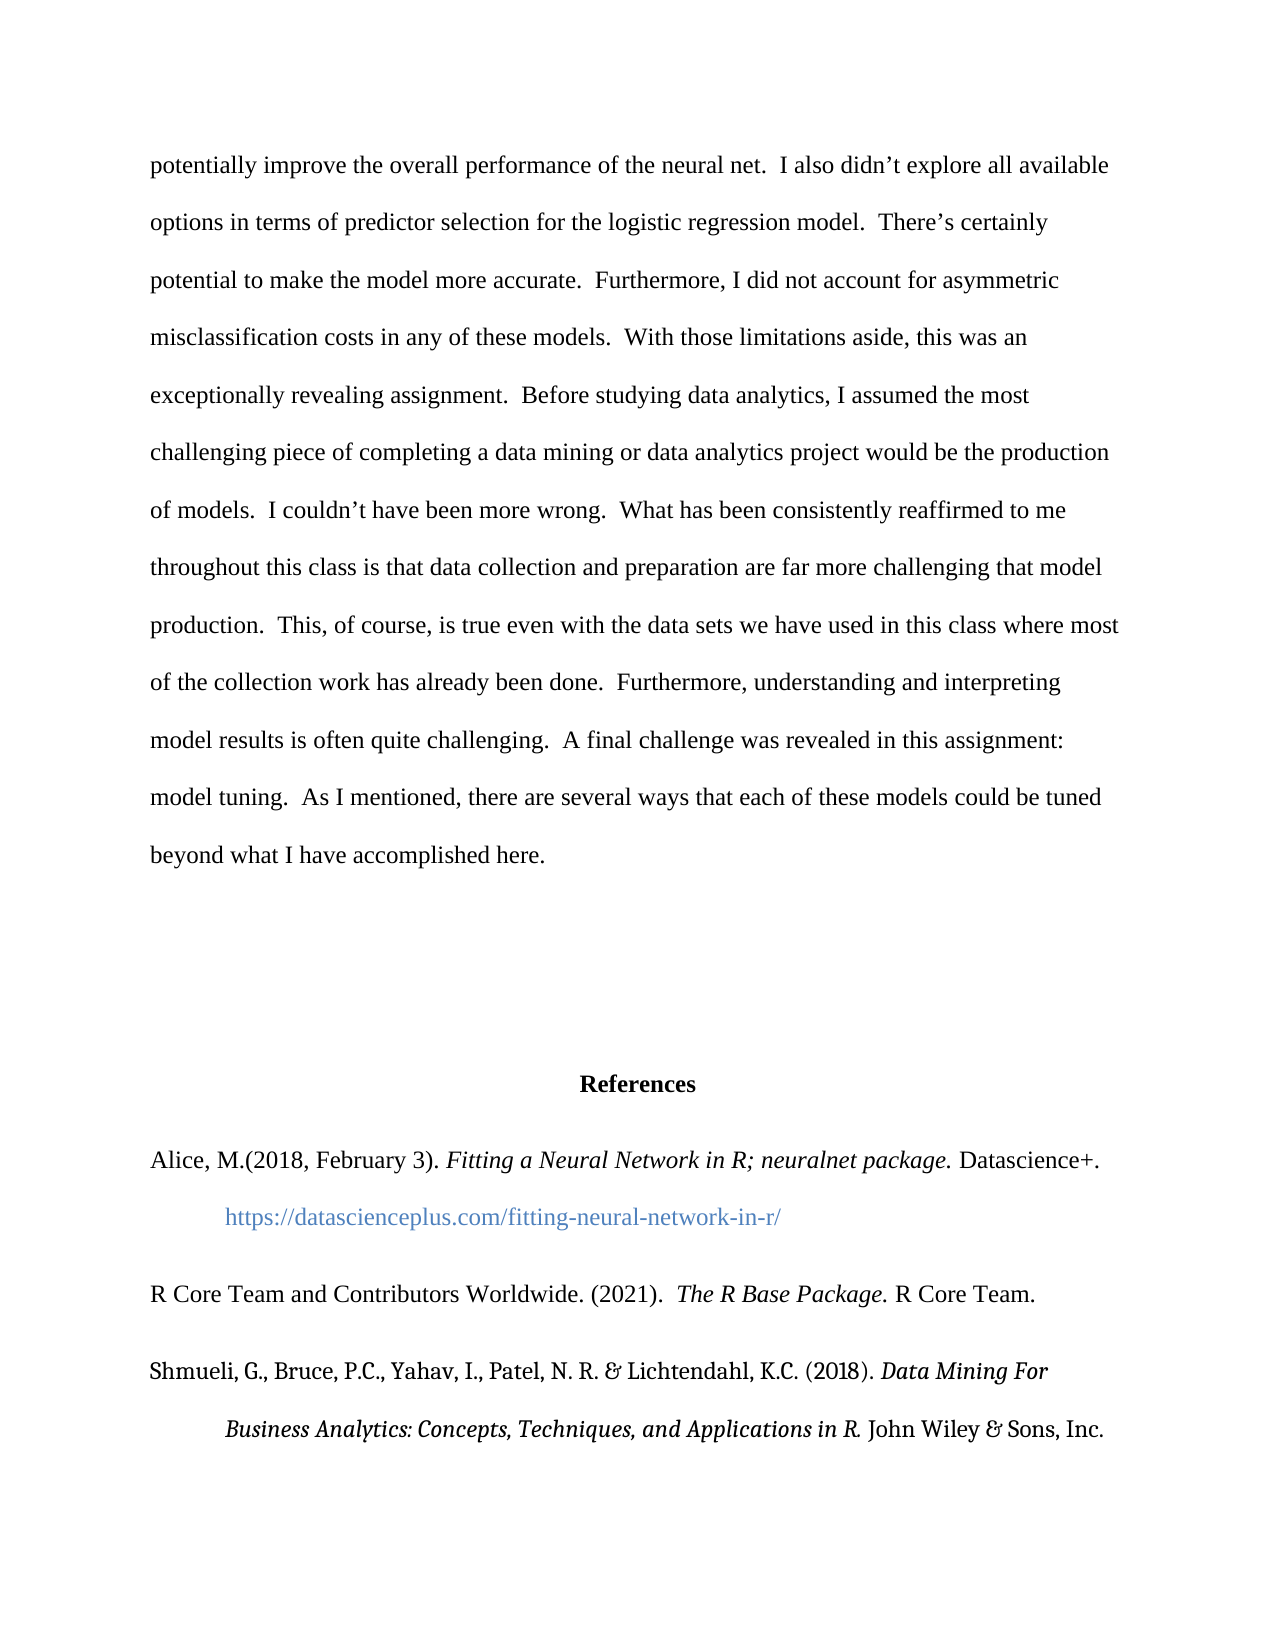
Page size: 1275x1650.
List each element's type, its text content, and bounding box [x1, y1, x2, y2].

text R Core Team and Contributors Worldwide. (2021). The R Base Package. R Core Team. [150, 1279, 1125, 1307]
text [150, 150, 1125, 869]
text Shmueli, G., Bruce, P.C., Yahav, I., Patel, N. R. & Lichtendahl, K.C. (2018). Data Mining For Business Analytics: Concepts, Techniques, and Applications in R. John Wiley & Sons, Inc. [150, 1357, 1125, 1443]
text References [150, 1069, 1125, 1097]
text Alice, M.(2018, February 3). Fitting a Neural Network in R; neuralnet package. Datascience+. https://datascienceplus.com/fitting-neural-network-in-r/ [150, 1145, 1125, 1231]
